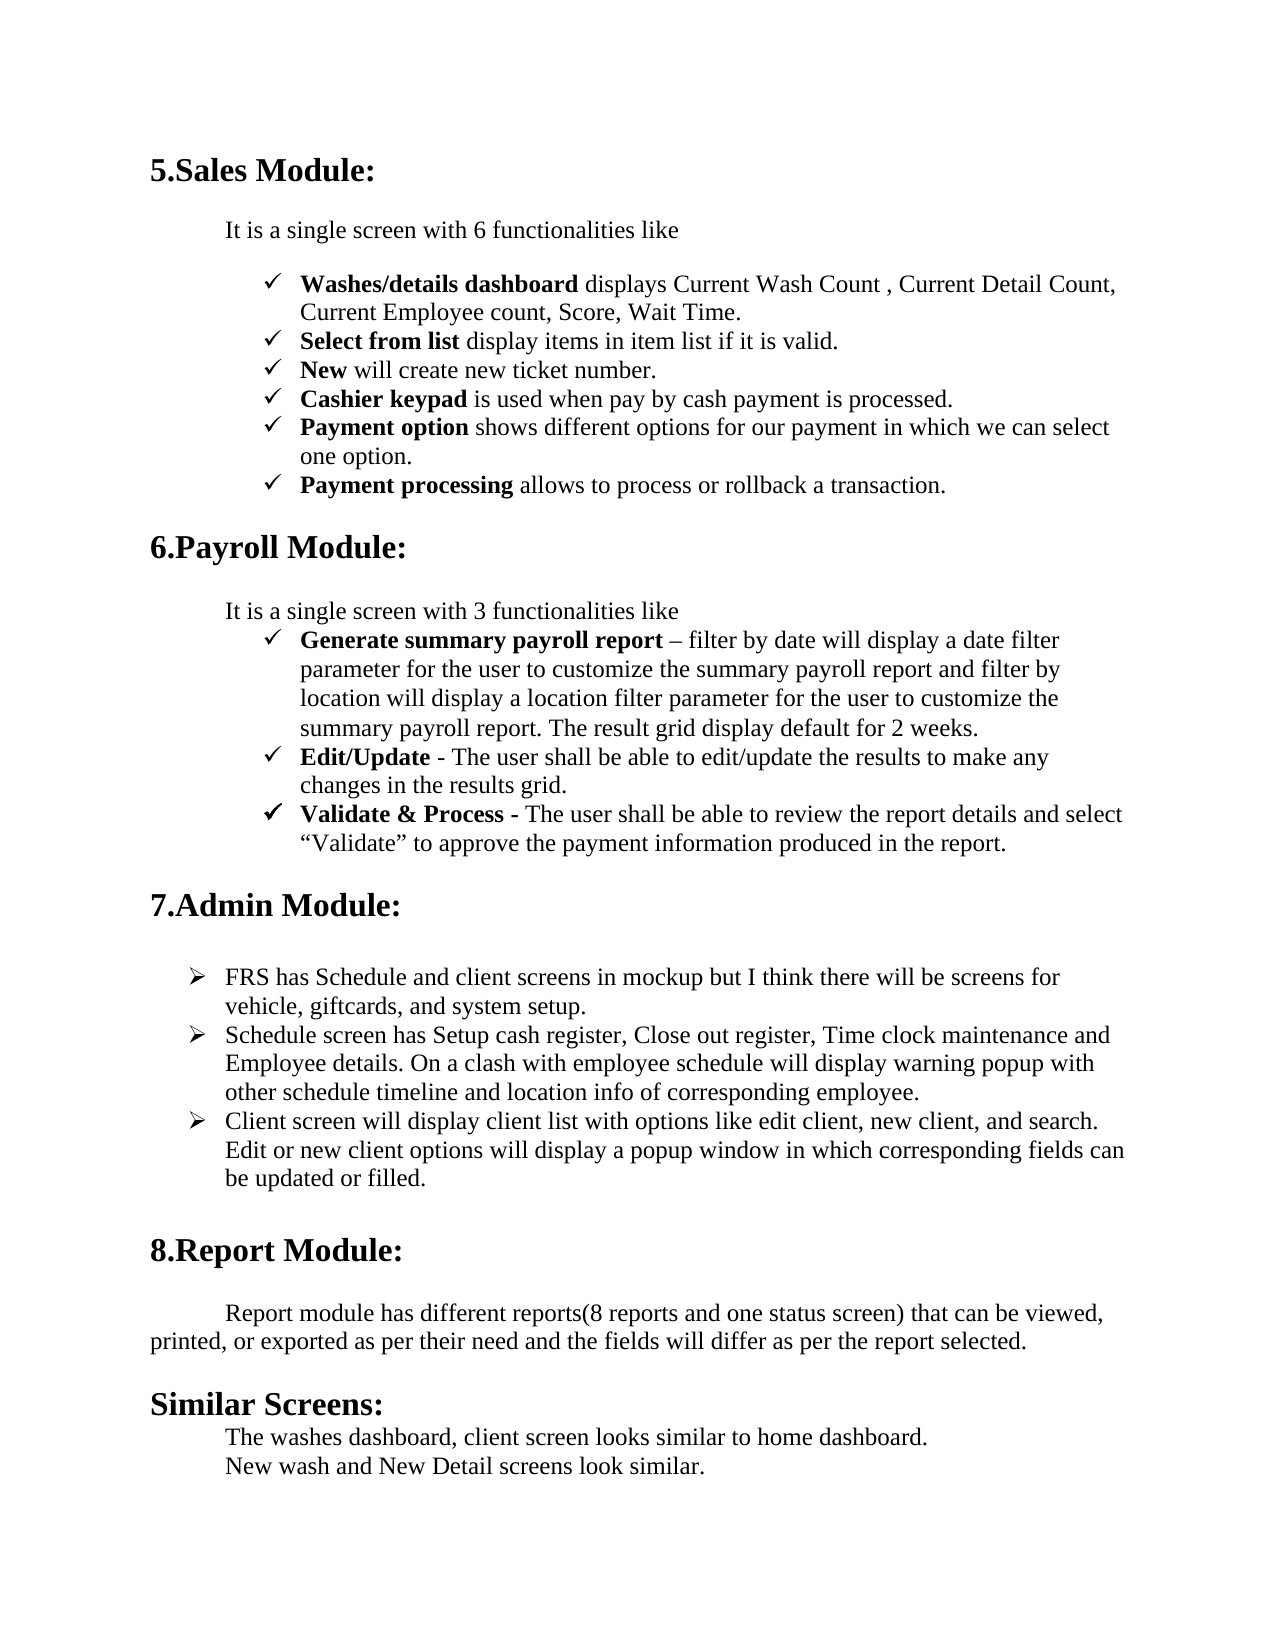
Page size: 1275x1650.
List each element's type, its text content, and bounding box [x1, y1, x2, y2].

text Similar Screens: [150, 1384, 1125, 1422]
text It is a single screen with 3 functionalities like [150, 596, 1125, 625]
text Report module has different reports(8 reports and one status screen) that can be viewed, printed, or exported as per their need and the fields will differ as per the report selected. [150, 1298, 1125, 1355]
list New will create new ticket number. [262, 355, 1125, 384]
list Edit/Update - The user shall be able to edit/update the results to make any changes in the results grid. [262, 742, 1125, 799]
list Schedule screen has Setup cash register, Close out register, Time clock maintenance and Employee details. On a clash with employee schedule will display warning popup with other schedule timeline and location info of corresponding employee. [187, 1020, 1125, 1106]
list Client screen will display client list with options like edit client, new client, and search. Edit or new client options will display a popup window in which corresponding fields can be updated or filled. [187, 1106, 1125, 1192]
list Cashier keypad is used when pay by cash payment is processed. [262, 384, 1125, 412]
text The washes dashboard, client screen looks similar to home dashboard. [150, 1422, 1125, 1451]
text 5.Sales Module: [150, 150, 1125, 188]
list Validate & Process - The user shall be able to review the report details and select “Validate” to approve the payment information produced in the report. [262, 799, 1125, 857]
list Generate summary payroll report – filter by date will display a date filter parameter for the user to customize the summary payroll report and filter by location will display a location filter parameter for the user to customize the summary payroll report. The result grid display default for 2 weeks. [262, 625, 1125, 742]
list Payment option shows different options for our payment in which we can select one option. [262, 412, 1125, 470]
text 8.Report Module: [150, 1231, 1125, 1269]
list Washes/details dashboard displays Current Wash Count , Current Detail Count, Current Employee count, Score, Wait Time. [262, 269, 1125, 326]
list Select from list display items in item list if it is valid. [262, 326, 1125, 355]
text It is a single screen with 6 functionalities like [150, 215, 1125, 244]
list FRS has Schedule and client screens in mockup but I think there will be screens for vehicle, giftcards, and system setup. [187, 962, 1125, 1020]
text 7.Admin Module: [150, 886, 1125, 924]
list Payment processing allows to process or rollback a transaction. [262, 470, 1125, 499]
text New wash and New Detail screens look similar. [150, 1451, 1125, 1480]
text 6.Payroll Module: [150, 527, 1125, 566]
